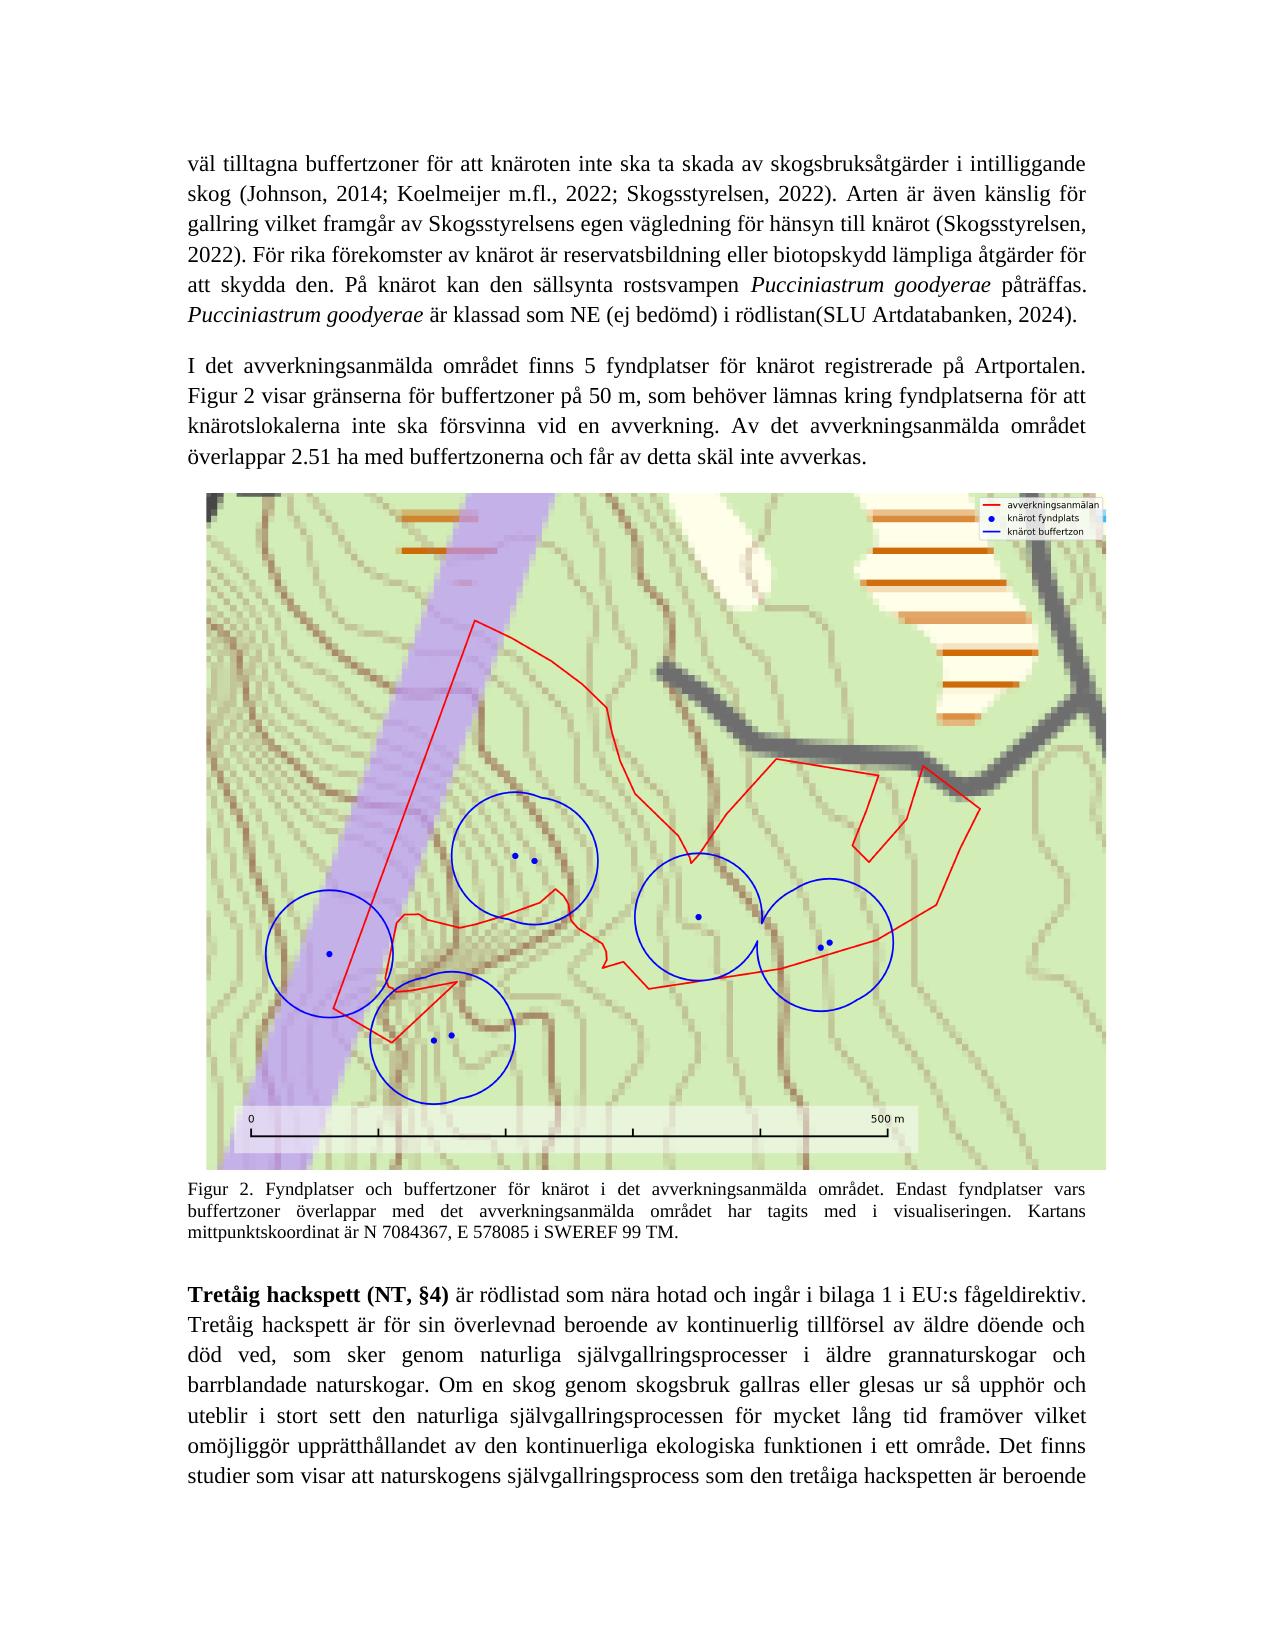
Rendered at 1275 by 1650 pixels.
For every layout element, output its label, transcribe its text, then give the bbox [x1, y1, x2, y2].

text Figur 2. Fyndplatser och buffertzoner för knärot i det avverkningsanmälda området. Endast fyndplatser vars buffertzoner överlappar med det avverkningsanmälda området har tagits med i visualiseringen. Kartans mittpunktskoordinat är N 7084367, E 578085 i SWEREF 99 TM. [187, 1178, 1087, 1243]
picture [206, 493, 1107, 1170]
text I det avverkningsanmälda området finns 5 fyndplatser för knärot registrerade på Artportalen. Figur 2 visar gränserna för buffertzoner på 50 m, som behöver lämnas kring fyndplatserna för att knärotslokalerna inte ska försvinna vid en avverkning. Av det avverkningsanmälda området överlappar 2.51 ha med buffertzonerna och får av detta skäl inte avverkas. [187, 352, 1087, 469]
